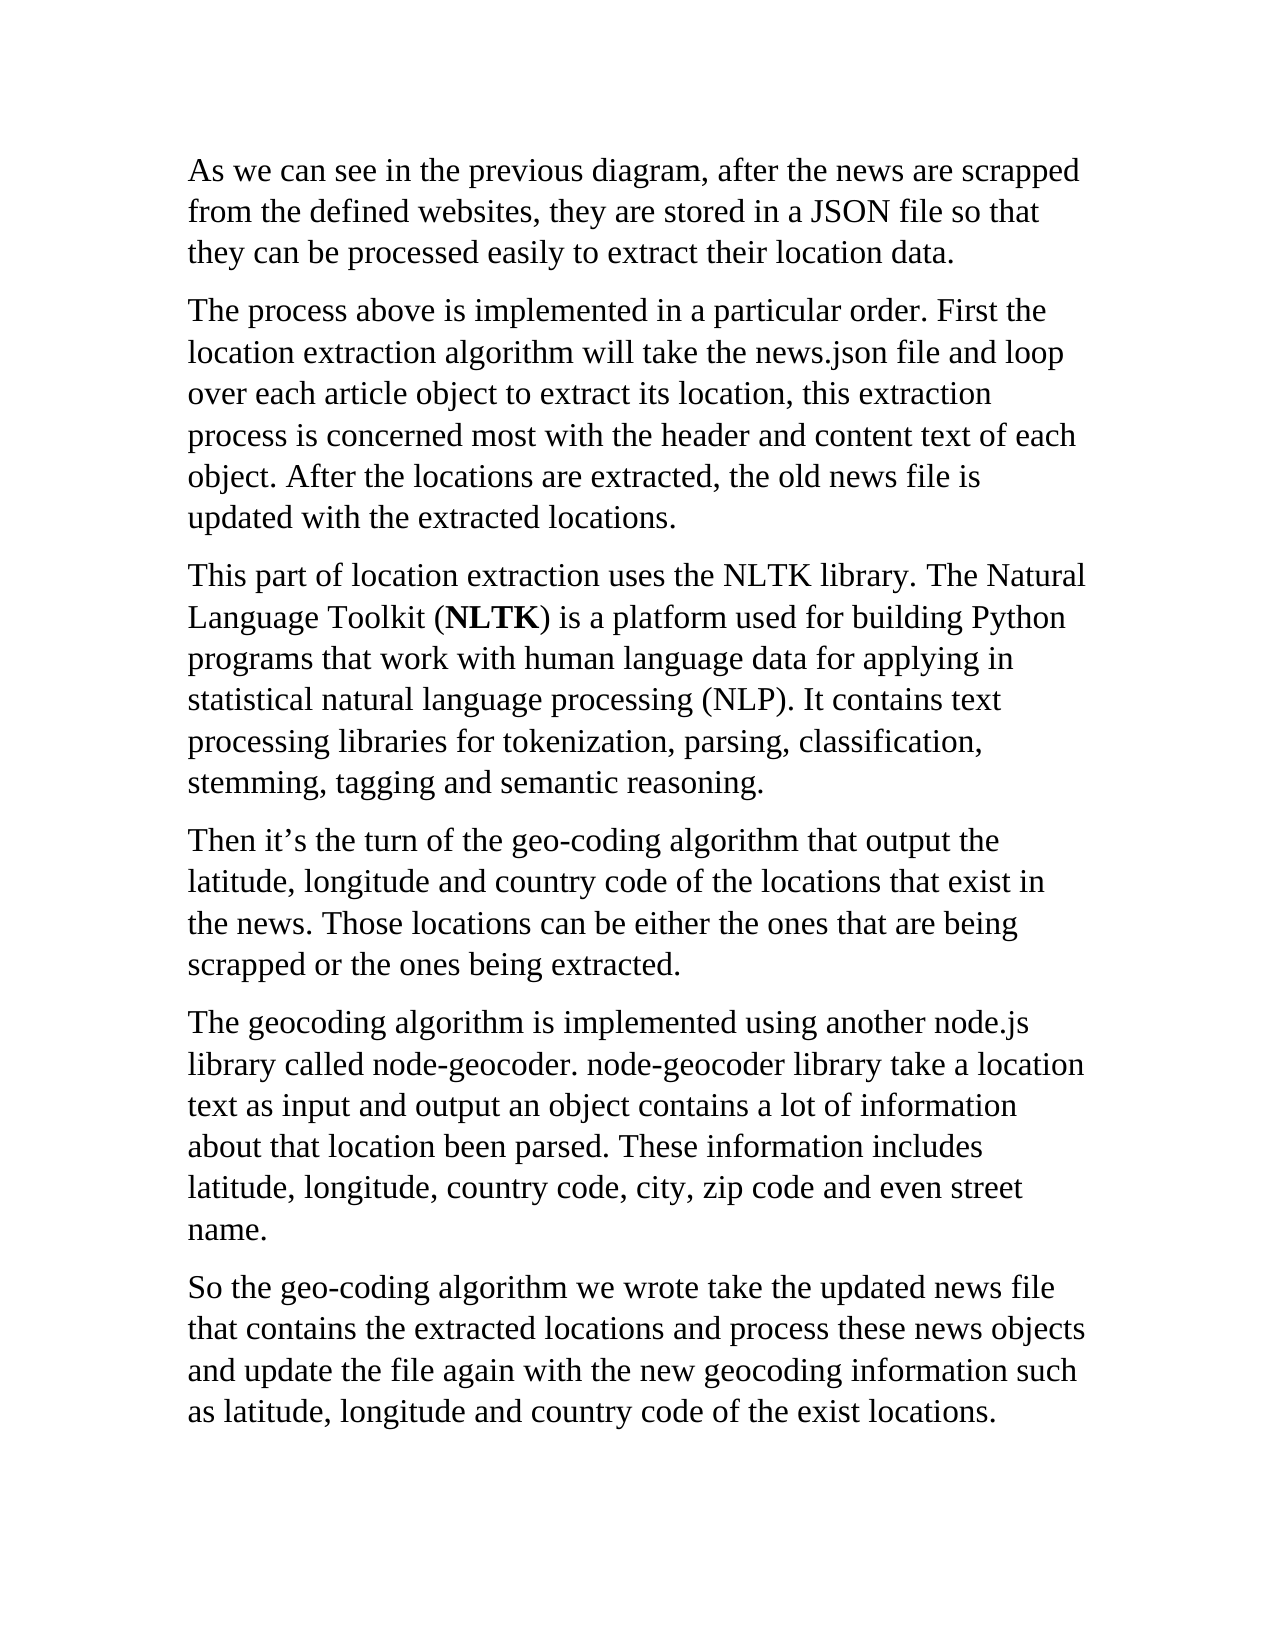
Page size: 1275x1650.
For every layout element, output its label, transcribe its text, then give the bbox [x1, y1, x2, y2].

text So the geo-coding algorithm we wrote take the updated news file that contains the extracted locations and process these news objects and update the file again with the new geocoding information such as latitude, longitude and country code of the exist locations. [187, 1267, 1087, 1429]
text Then it’s the turn of the geo-coding algorithm that output the latitude, longitude and country code of the locations that exist in the news. Those locations can be either the ones that are being scrapped or the ones being extracted. [187, 820, 1087, 983]
text The process above is implemented in a particular order. First the location extraction algorithm will take the news.json file and loop over each article object to extract its location, this extraction process is concerned most with the header and content text of each object. After the locations are extracted, the old news file is updated with the extracted locations. [187, 291, 1087, 536]
text The geocoding algorithm is implemented using another node.js library called node-geocoder. node-geocoder library take a location text as input and output an object contains a lot of information about that location been parsed. These information includes latitude, longitude, country code, city, zip code and even street name. [187, 1002, 1087, 1247]
text This part of location extraction uses the NLTK library. The Natural Language Toolkit (NLTK) is a platform used for building Python programs that work with human language data for applying in statistical natural language processing (NLP). It contains text processing libraries for tokenization, parsing, classification, stemming, tagging and semantic reasoning. [187, 556, 1087, 801]
text As we can see in the previous diagram, after the news are scrapped from the defined websites, they are stored in a JSON file so that they can be processed easily to extract their location data. [187, 150, 1087, 271]
